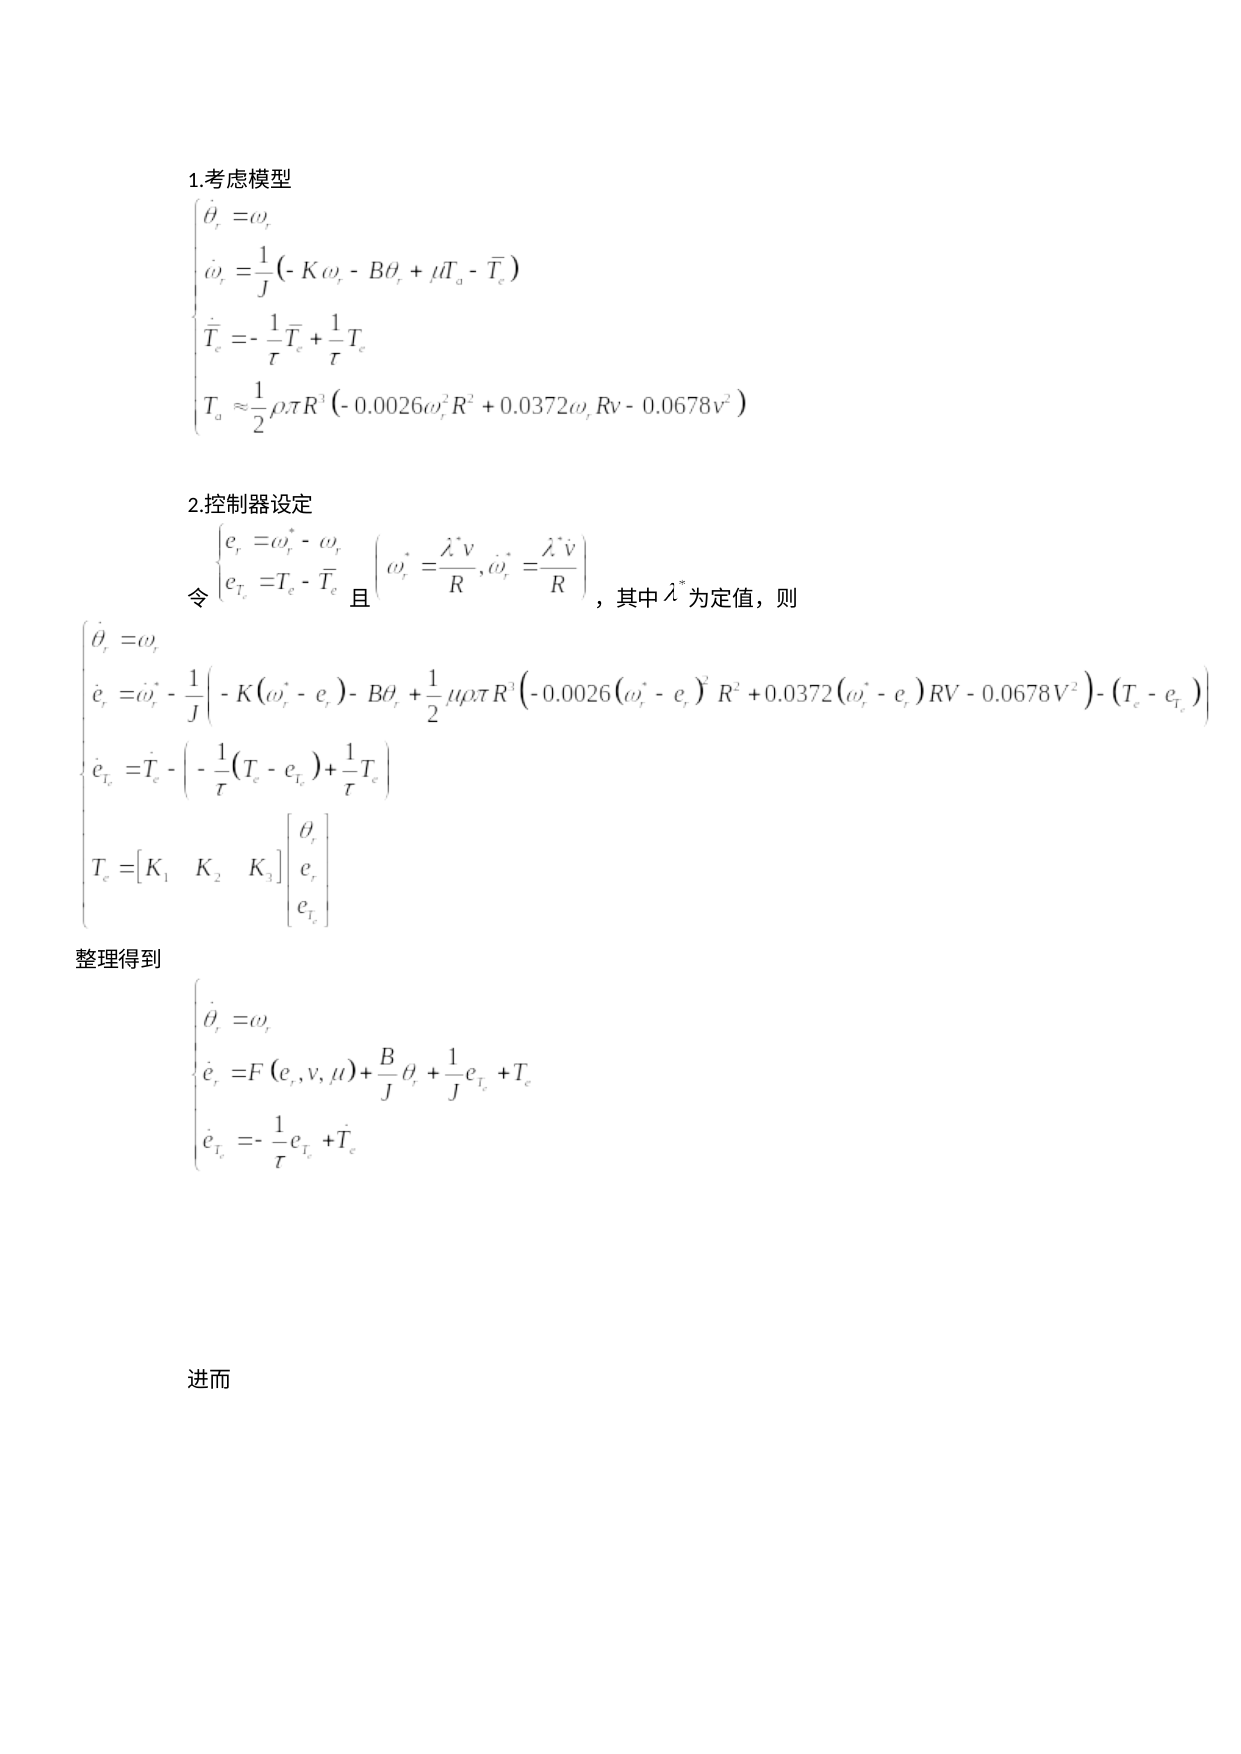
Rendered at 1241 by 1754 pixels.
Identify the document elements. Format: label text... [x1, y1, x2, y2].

text 令且，其中为定值，则 [187, 519, 1053, 617]
text 整理得到 [75, 617, 1053, 974]
text 2.控制器设定 [187, 487, 1053, 519]
text 进而 [187, 1202, 1053, 1397]
text 1.考虑模型 [187, 162, 1053, 194]
